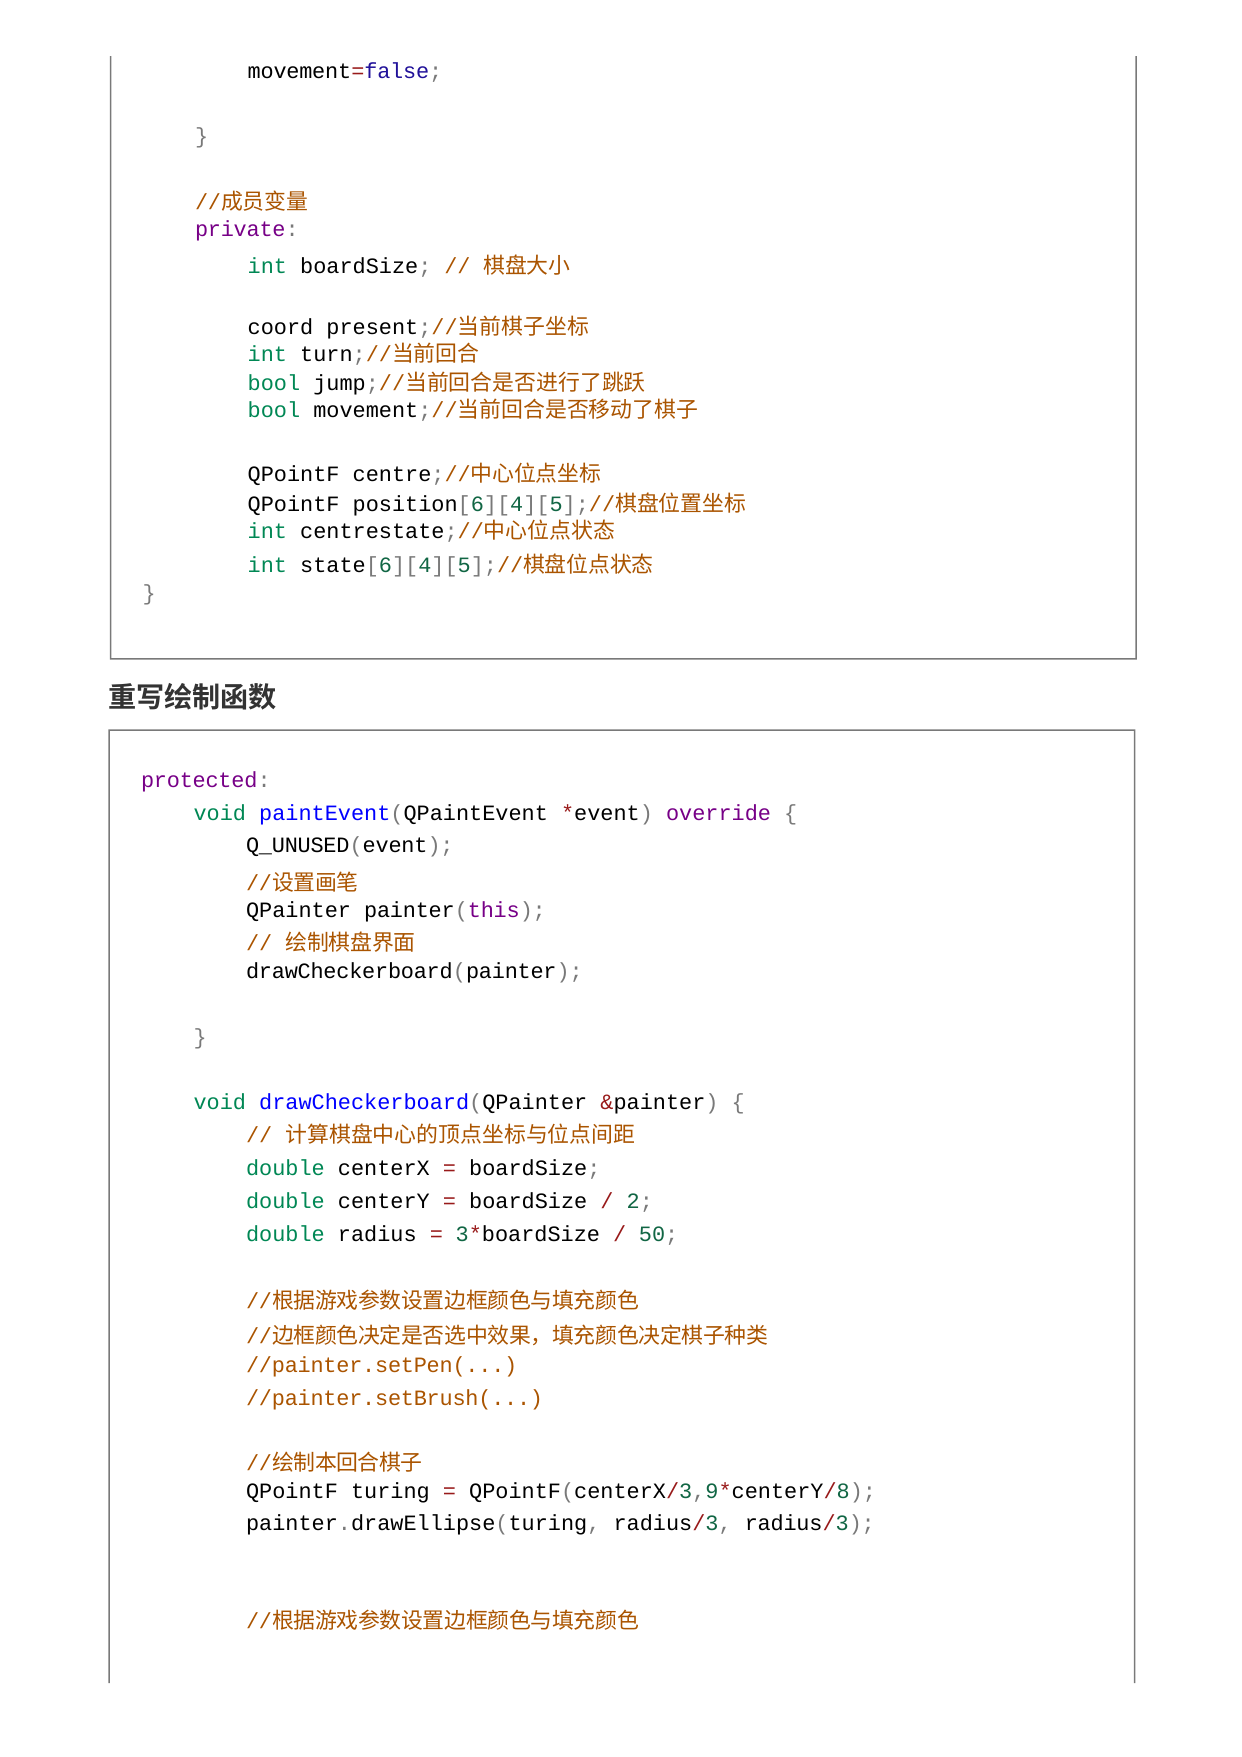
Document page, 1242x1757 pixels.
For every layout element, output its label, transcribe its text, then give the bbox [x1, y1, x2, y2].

subtitle 重写绘制函数 [108, 675, 1148, 716]
